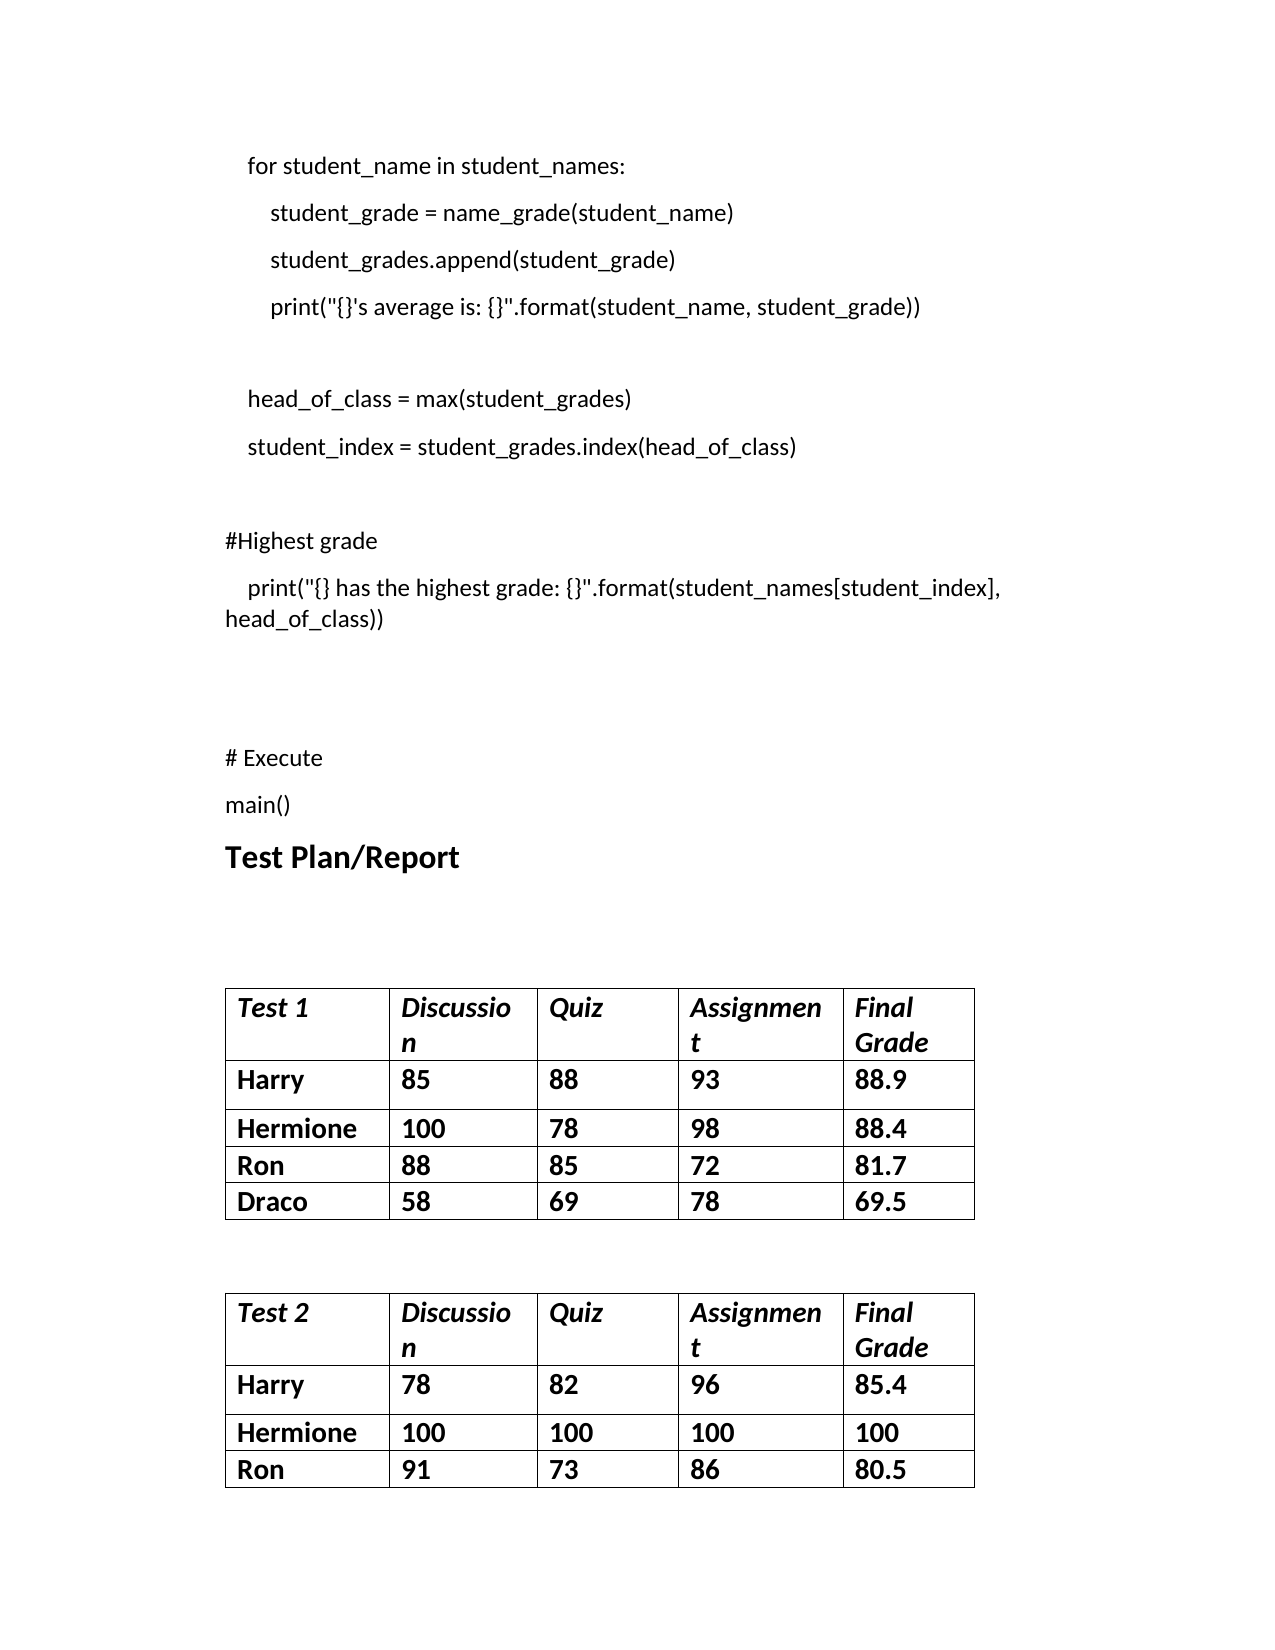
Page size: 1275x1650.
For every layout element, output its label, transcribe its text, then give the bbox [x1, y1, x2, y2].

table_cell 85 [390, 1061, 537, 1109]
text # Execute [225, 742, 1125, 772]
text student_grade = name_grade(student_name) [225, 197, 1125, 228]
table_cell 82 [538, 1366, 678, 1413]
table_cell 88.4 [844, 1110, 974, 1146]
text for student_name in student_names: [225, 150, 1125, 181]
table_cell 78 [538, 1110, 678, 1146]
table_cell 88.9 [844, 1061, 974, 1109]
text Test Plan/Report [225, 836, 1125, 877]
table_cell 86 [679, 1451, 843, 1487]
text head_of_class = max(student_grades) [225, 383, 1125, 414]
table_cell 98 [679, 1110, 843, 1146]
table_cell 85.4 [844, 1366, 974, 1413]
table_header Test 2 [226, 1294, 389, 1365]
table_header Final Grade [844, 989, 974, 1060]
table_cell 73 [538, 1451, 678, 1487]
table_cell Hermione [226, 1415, 389, 1450]
table_cell 72 [679, 1147, 843, 1182]
table_cell 96 [679, 1366, 843, 1413]
table_header Discussion [390, 989, 537, 1060]
table_cell 85 [538, 1147, 678, 1182]
table_cell 88 [390, 1147, 537, 1182]
table_header Quiz [538, 1294, 678, 1365]
text print("{}'s average is: {}".format(student_name, student_grade)) [225, 292, 1125, 322]
table_cell Ron [226, 1147, 389, 1182]
table_cell Harry [226, 1366, 389, 1413]
table_cell Hermione [226, 1110, 389, 1146]
table_cell 78 [390, 1366, 537, 1413]
table_header Test 1 [226, 989, 389, 1060]
table_cell 100 [844, 1415, 974, 1450]
table_cell 81.7 [844, 1147, 974, 1182]
table_cell 69 [538, 1183, 678, 1219]
table_header Discussion [390, 1294, 537, 1365]
text #Highest grade [225, 525, 1125, 556]
text print("{} has the highest grade: {}".format(student_names[student_index], head_of_class)) [225, 572, 1125, 633]
table_cell Draco [226, 1183, 389, 1219]
table_header Final Grade [844, 1294, 974, 1365]
table_header Assignment [679, 1294, 843, 1365]
table_cell 100 [538, 1415, 678, 1450]
text student_grades.append(student_grade) [225, 244, 1125, 275]
text student_index = student_grades.index(head_of_class) [225, 431, 1125, 461]
table_cell 100 [390, 1110, 537, 1146]
table_cell 58 [390, 1183, 537, 1219]
table_cell Harry [226, 1061, 389, 1109]
table_cell 91 [390, 1451, 537, 1487]
table_cell 100 [679, 1415, 843, 1450]
table_cell 100 [390, 1415, 537, 1450]
table_cell Ron [226, 1451, 389, 1487]
table_cell 80.5 [844, 1451, 974, 1487]
table_header Quiz [538, 989, 678, 1060]
table_cell 93 [679, 1061, 843, 1109]
table_cell 78 [679, 1183, 843, 1219]
table_header Assignment [679, 989, 843, 1060]
text main() [225, 789, 1125, 819]
table_cell 69.5 [844, 1183, 974, 1219]
table_cell 88 [538, 1061, 678, 1109]
